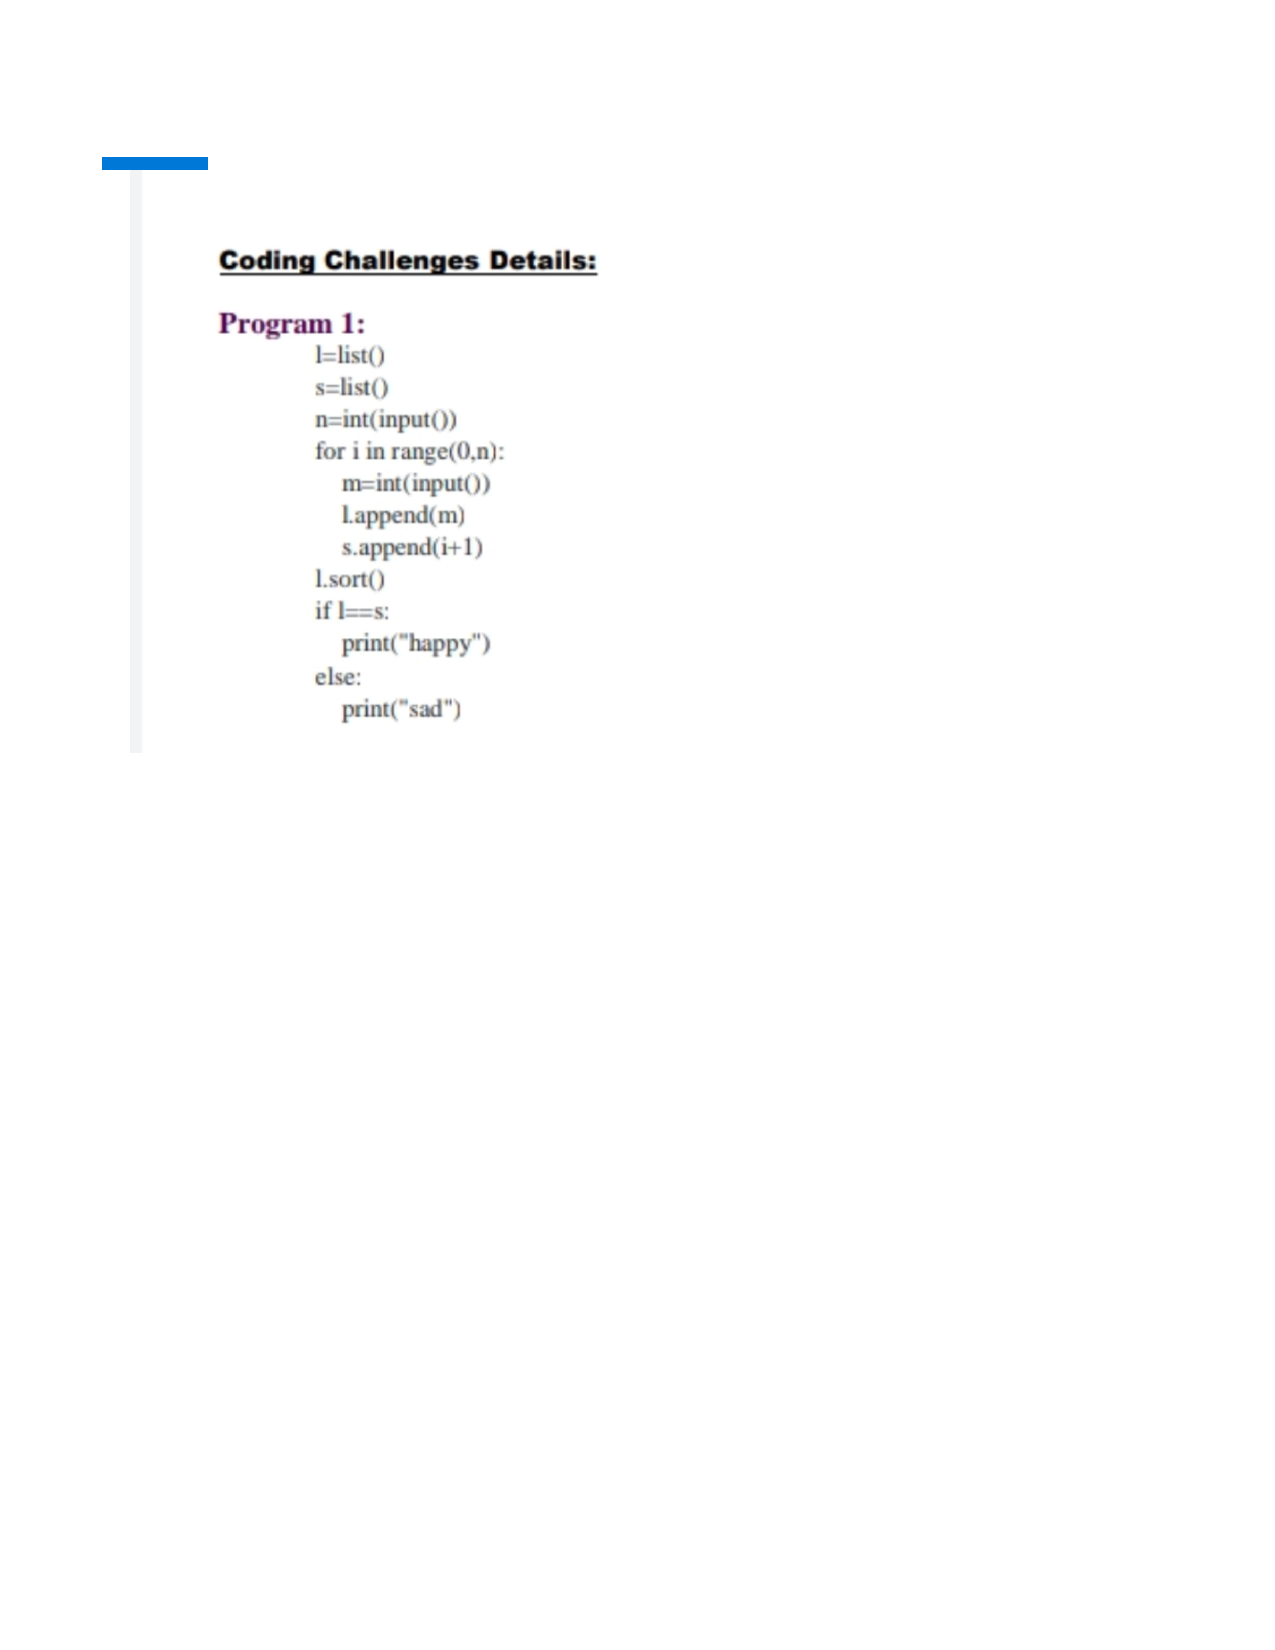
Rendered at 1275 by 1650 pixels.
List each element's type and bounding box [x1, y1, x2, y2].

picture [102, 157, 1182, 753]
